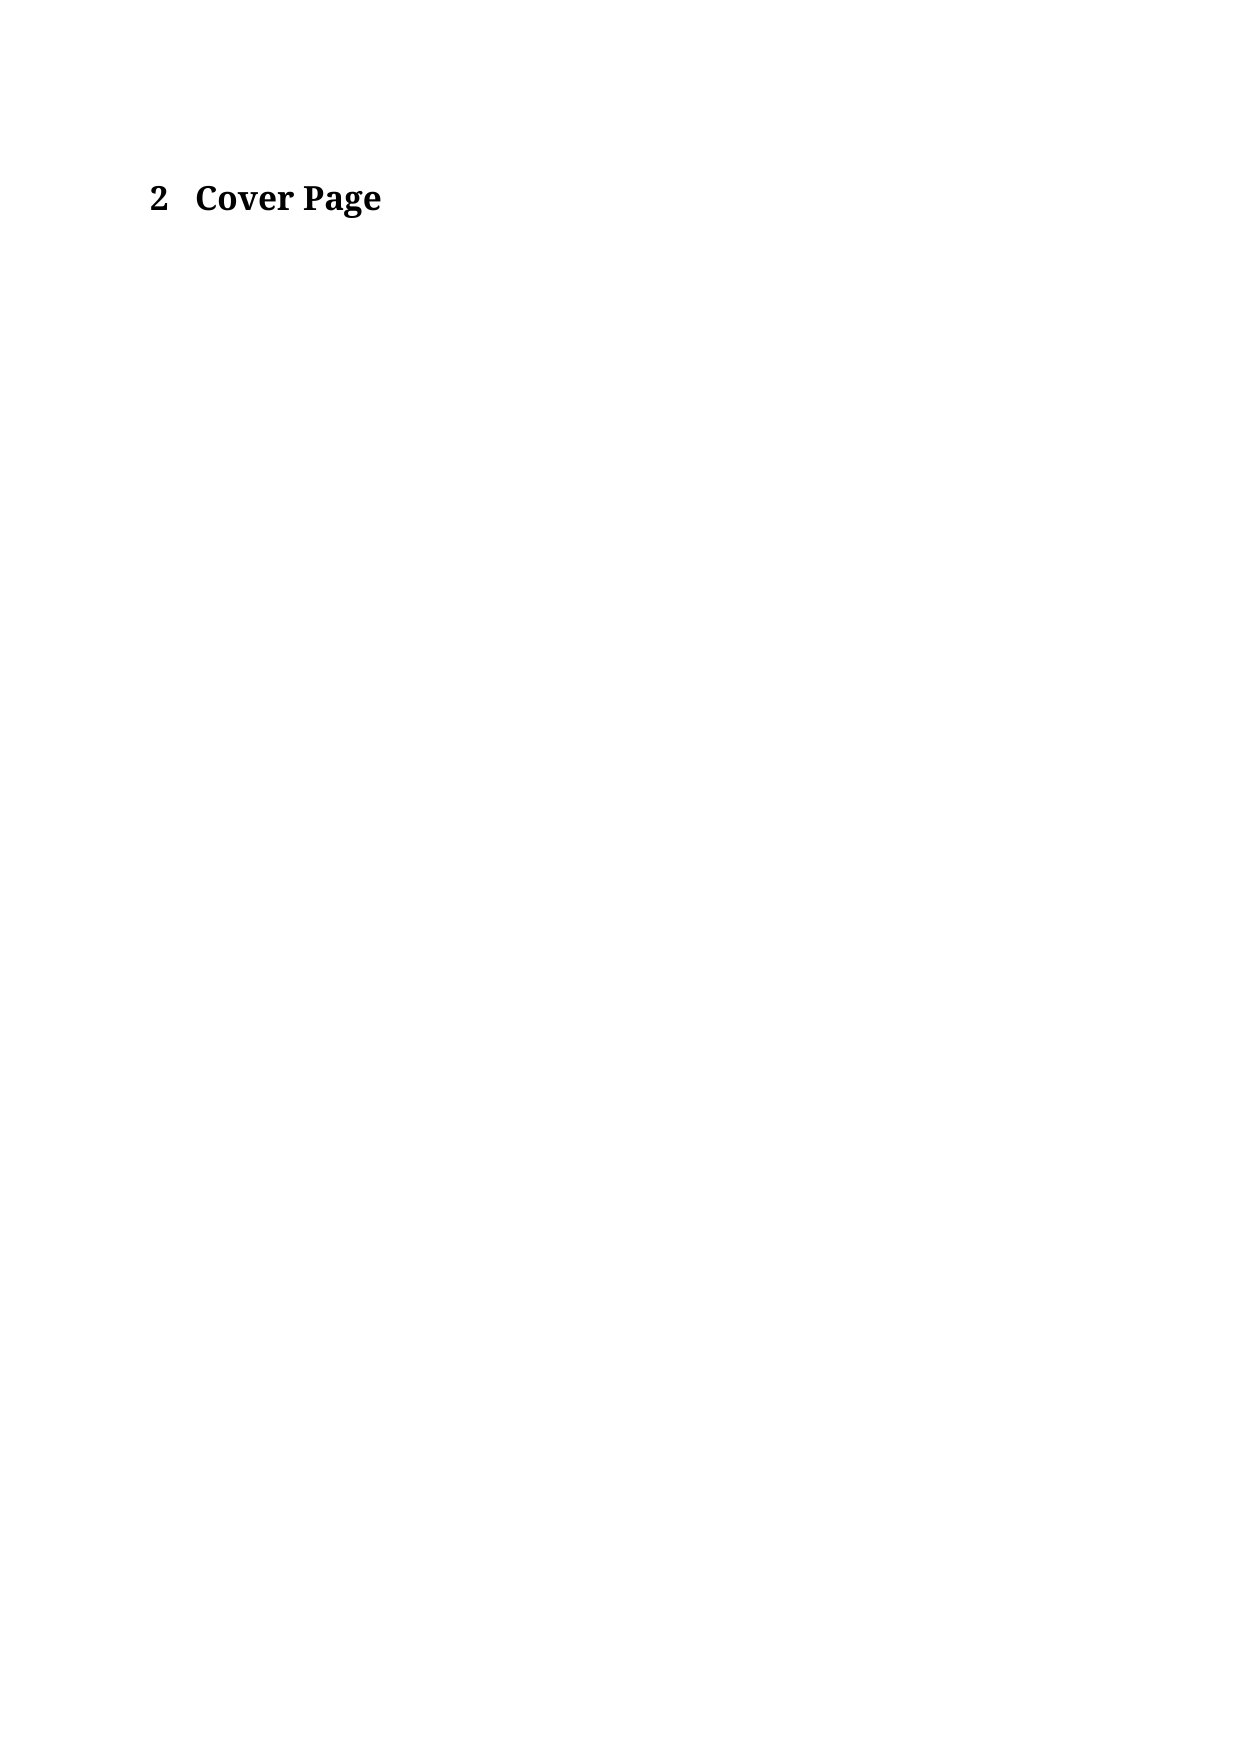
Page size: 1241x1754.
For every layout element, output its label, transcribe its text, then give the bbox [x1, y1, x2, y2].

subtitle Cover Page [150, 175, 1090, 220]
